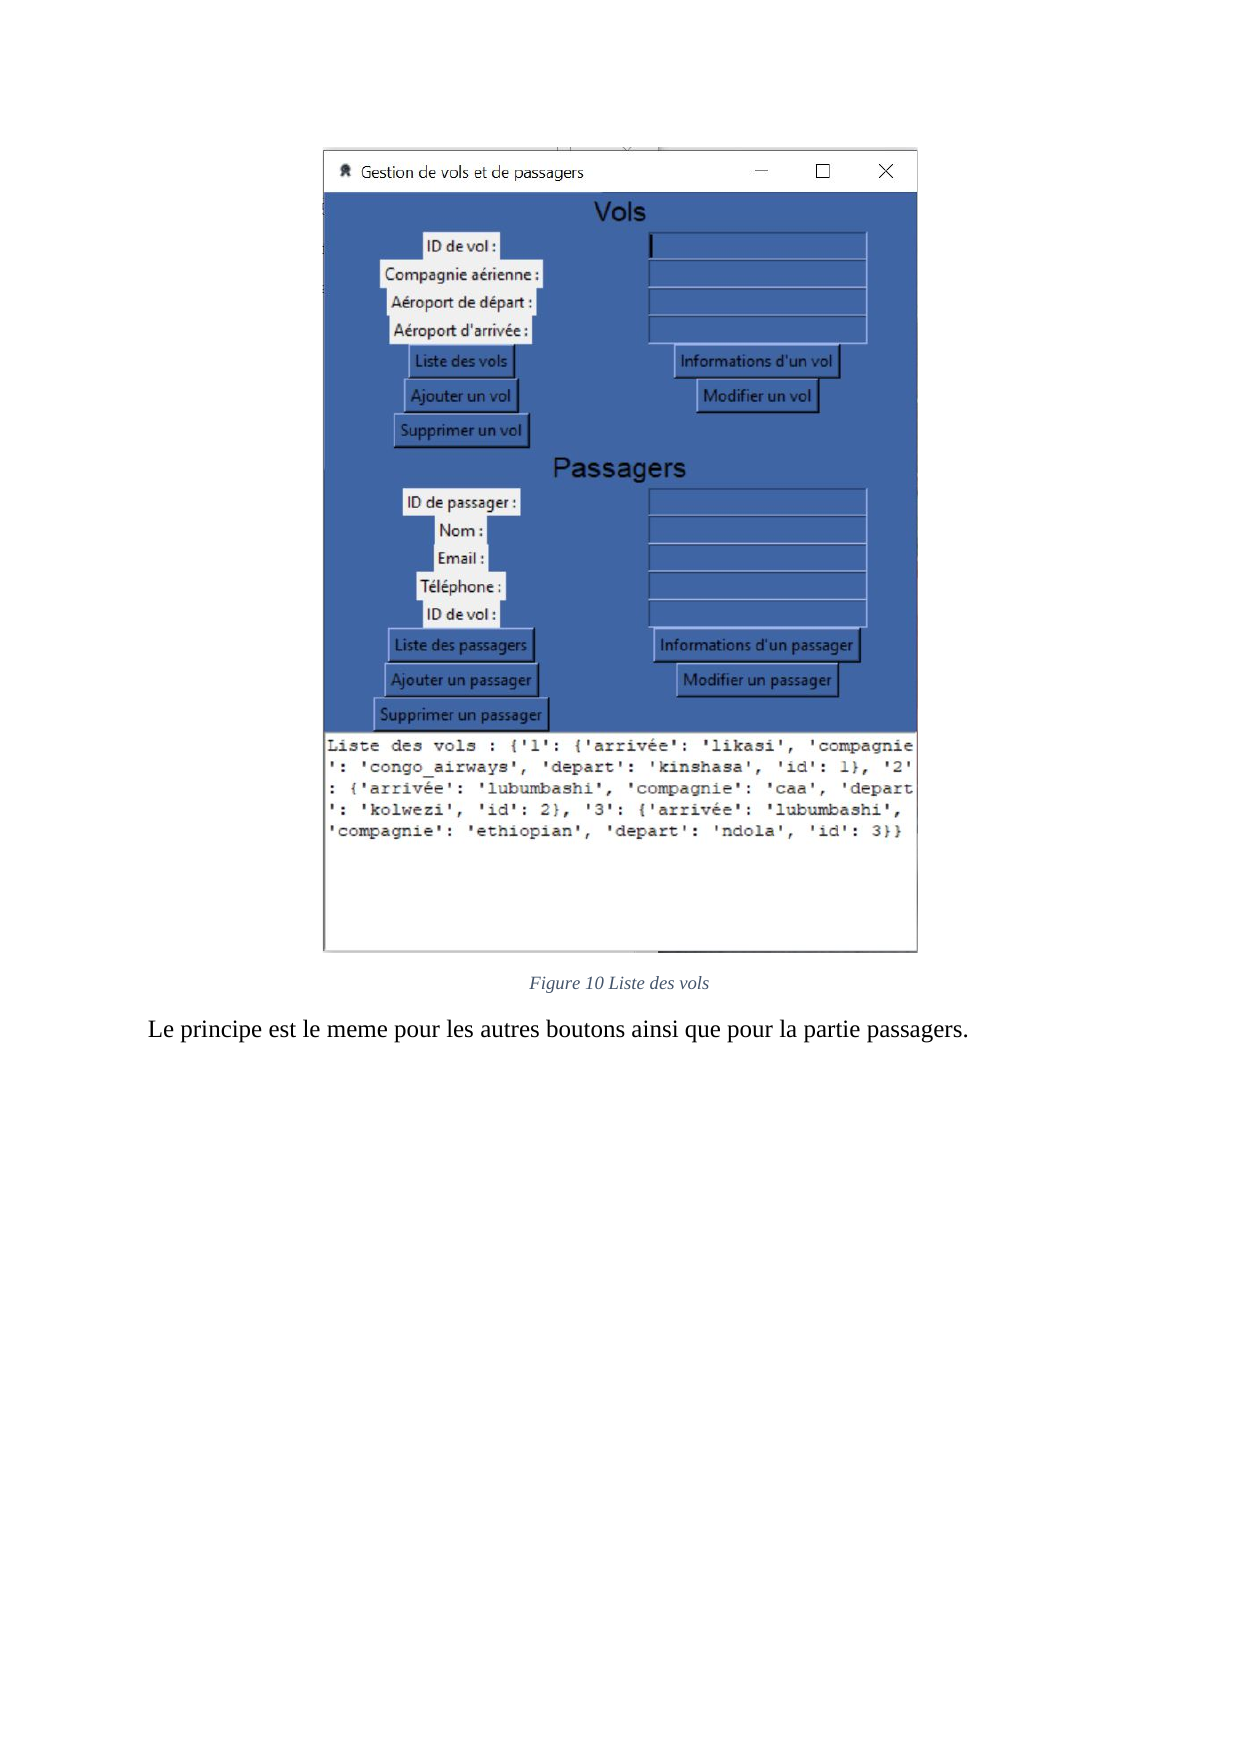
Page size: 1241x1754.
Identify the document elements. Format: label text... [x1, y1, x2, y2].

text Le principe est le meme pour les autres boutons ainsi que pour la partie passagers. [148, 1014, 1093, 1043]
picture [322, 147, 918, 953]
